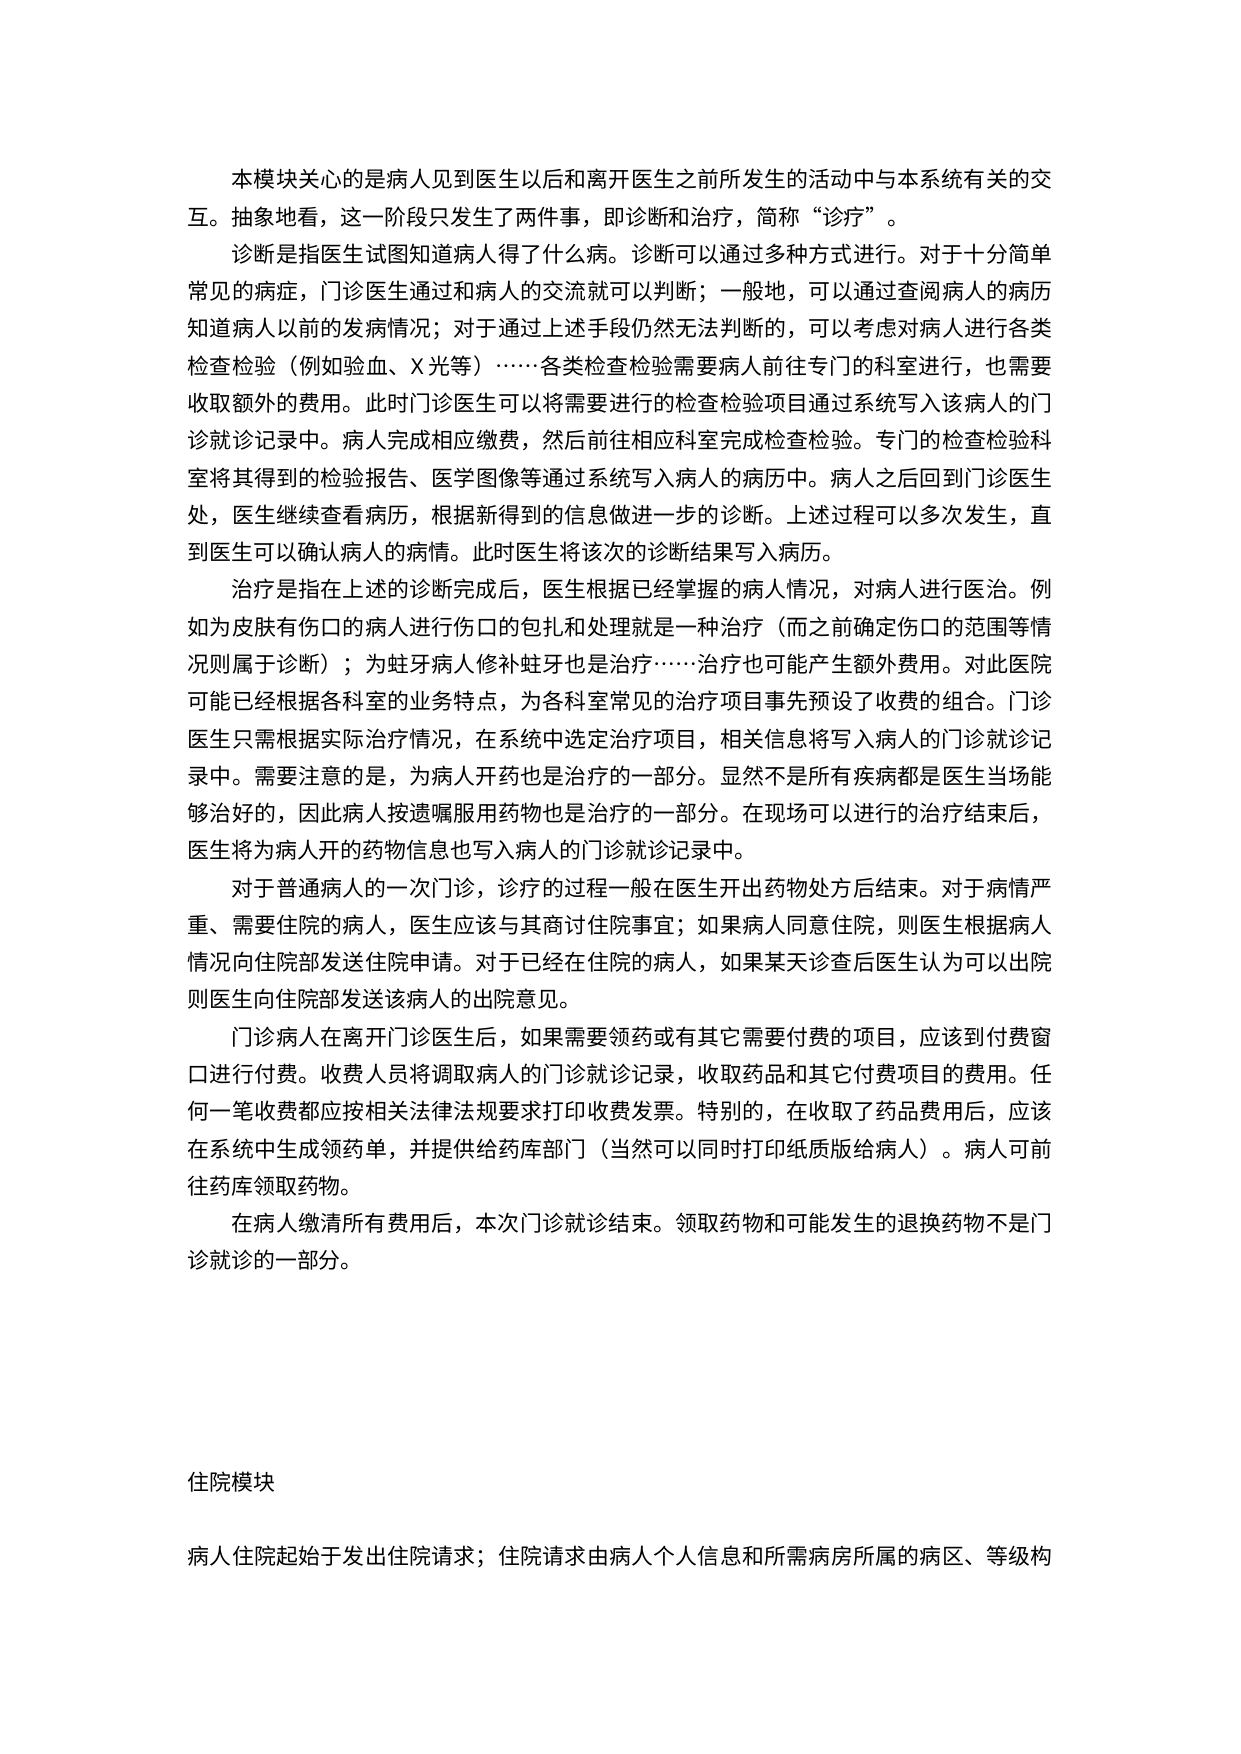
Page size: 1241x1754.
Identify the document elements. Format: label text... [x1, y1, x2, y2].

text 门诊病人在离开门诊医生后，如果需要领药或有其它需要付费的项目，应该到付费窗口进行付费。收费人员将调取病人的门诊就诊记录，收取药品和其它付费项目的费用。任何一笔收费都应按相关法律法规要求打印收费发票。特别的，在收取了药品费用后，应该在系统中生成领药单，并提供给药库部门（当然可以同时打印纸质版给病人）。病人可前往药库领取药物。 [187, 1019, 1053, 1201]
text 诊断是指医生试图知道病人得了什么病。诊断可以通过多种方式进行。对于十分简单常见的病症，门诊医生通过和病人的交流就可以判断；一般地，可以通过查阅病人的病历知道病人以前的发病情况；对于通过上述手段仍然无法判断的，可以考虑对病人进行各类检查检验（例如验血、X光等）……各类检查检验需要病人前往专门的科室进行，也需要收取额外的费用。此时门诊医生可以将需要进行的检查检验项目通过系统写入该病人的门诊就诊记录中。病人完成相应缴费，然后前往相应科室完成检查检验。专门的检查检验科室将其得到的检验报告、医学图像等通过系统写入病人的病历中。病人之后回到门诊医生处，医生继续查看病历，根据新得到的信息做进一步的诊断。上述过程可以多次发生，直到医生可以确认病人的病情。此时医生将该次的诊断结果写入病历。 [187, 236, 1053, 567]
text 对于普通病人的一次门诊，诊疗的过程一般在医生开出药物处方后结束。对于病情严重、需要住院的病人，医生应该与其商讨住院事宜；如果病人同意住院，则医生根据病人情况向住院部发送住院申请。对于已经在住院的病人，如果某天诊查后医生认为可以出院，则医生向住院部发送该病人的出院意见。 [187, 870, 1053, 1014]
text 治疗是指在上述的诊断完成后，医生根据已经掌握的病人情况，对病人进行医治。例如为皮肤有伤口的病人进行伤口的包扎和处理就是一种治疗（而之前确定伤口的范围等情况则属于诊断）；为蛀牙病人修补蛀牙也是治疗……治疗也可能产生额外费用。对此医院可能已经根据各科室的业务特点，为各科室常见的治疗项目事先预设了收费的组合。门诊医生只需根据实际治疗情况，在系统中选定治疗项目，相关信息将写入病人的门诊就诊记录中。需要注意的是，为病人开药也是治疗的一部分。显然不是所有疾病都是医生当场能够治好的，因此病人按遗嘱服用药物也是治疗的一部分。在现场可以进行的治疗结束后，医生将为病人开的药物信息也写入病人的门诊就诊记录中。 [187, 572, 1053, 866]
text 本模块关心的是病人见到医生以后和离开医生之前所发生的活动中与本系统有关的交互。抽象地看，这一阶段只发生了两件事，即诊断和治疗，简称“诊疗”。 [187, 162, 1053, 232]
text 住院模块 [187, 1464, 1053, 1497]
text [187, 1538, 1053, 1571]
text 在病人缴清所有费用后，本次门诊就诊结束。领取药物和可能发生的退换药物不是门诊就诊的一部分。 [187, 1206, 1053, 1275]
